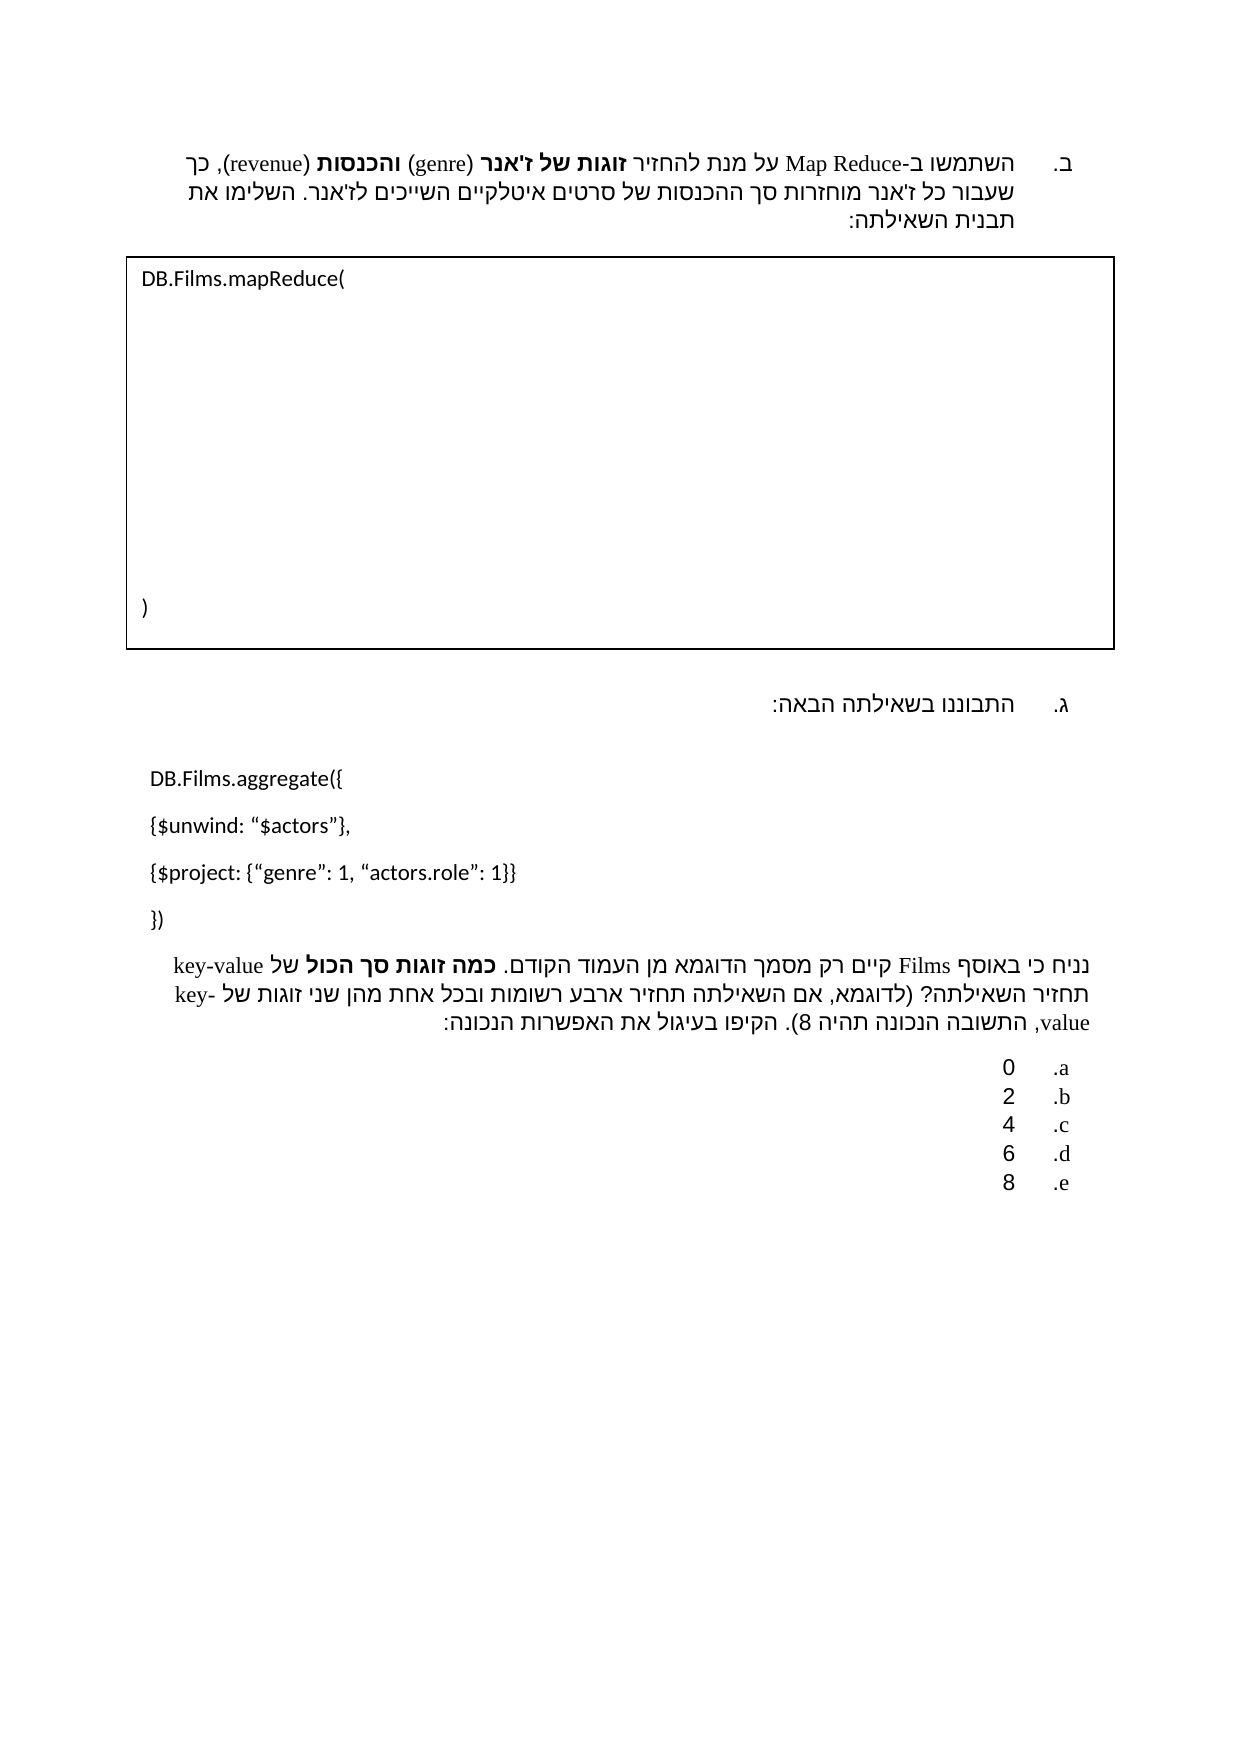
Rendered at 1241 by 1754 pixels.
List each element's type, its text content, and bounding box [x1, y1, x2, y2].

list 8 [150, 1168, 1053, 1195]
text DB.Films.aggregate({ [150, 764, 1090, 793]
text {$unwind: “$actors”}, [150, 811, 1090, 839]
text }) [150, 905, 1090, 933]
list 4 [150, 1111, 1053, 1138]
list התבוננו בשאילתה הבאה: [150, 691, 1053, 717]
list השתמשו ב-Map Reduce על מנת להחזיר זוגות של ז'אנר (genre) והכנסות (revenue), כך שעבור כל ז'אנר מוחזרות סך ההכנסות של סרטים איטלקיים השייכים לז'אנר. השלימו את תבנית השאילתה: [150, 150, 1053, 233]
list 2 [150, 1083, 1053, 1109]
list 6 [150, 1140, 1053, 1166]
text נניח כי באוסף Films קיים רק מסמך הדוגמא מן העמוד הקודם. כמה זוגות סך הכול של key-value תחזיר השאילתה? (לדוגמא, אם השאילתה תחזיר ארבע רשומות ובכל אחת מהן שני זוגות של key-value, התשובה הנכונה תהיה 8). הקיפו בעיגול את האפשרות הנכונה: [150, 952, 1090, 1036]
list 0 [150, 1054, 1053, 1081]
text {$project: {“genre”: 1, “actors.role”: 1}} [150, 858, 1090, 886]
